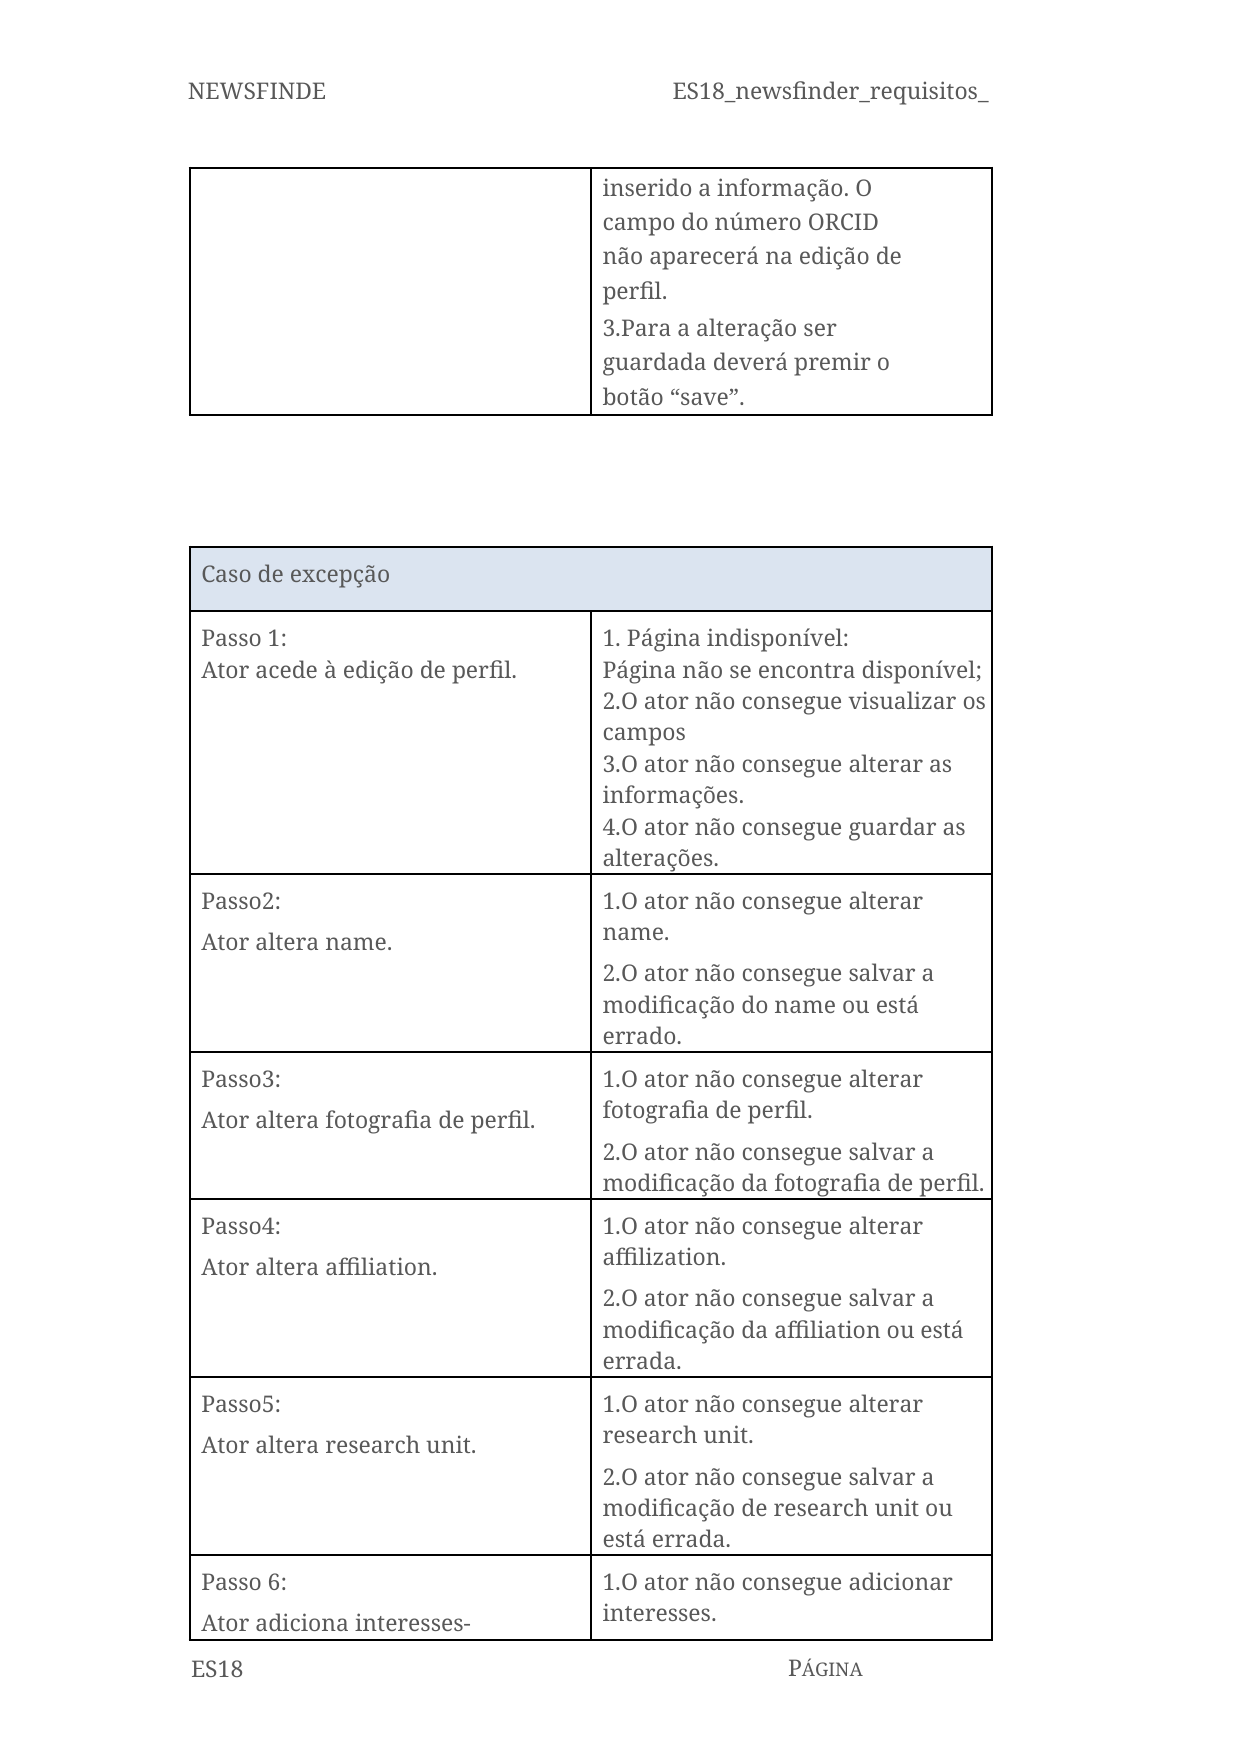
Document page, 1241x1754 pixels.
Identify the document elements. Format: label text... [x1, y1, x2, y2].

table_cell Passo3: Ator altera fotografia de perfil. [191, 1053, 590, 1198]
table_cell Passo2: Ator altera name. [191, 875, 590, 1051]
table_cell 1.O ator não consegue alterar research unit. 2.O ator não consegue salvar a modificação de research unit ou está errada. [592, 1378, 991, 1554]
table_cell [191, 1556, 590, 1638]
table_cell 1.O ator não consegue alterar name. 2.O ator não consegue salvar a modificação do name ou está errado. [592, 875, 991, 1051]
table_cell Passo4: Ator altera affiliation. [191, 1200, 590, 1376]
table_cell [592, 1556, 991, 1638]
table_cell 1.O ator não consegue alterar fotografia de perfil. 2.O ator não consegue salvar a modificação da fotografia de perfil. [592, 1053, 991, 1198]
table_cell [592, 169, 991, 414]
table_cell 1. Página indisponível: Página não se encontra disponível; 2.O ator não consegue visualizar os campos 3.O ator não consegue alterar as informações. 4.O ator não consegue guardar as alterações. [592, 612, 991, 873]
table_cell 1.O ator não consegue alterar affilization. 2.O ator não consegue salvar a modificação da affiliation ou está errada. [592, 1200, 991, 1376]
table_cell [191, 169, 590, 414]
table_header Caso de excepção [191, 548, 991, 610]
table_cell Passo 1: Ator acede à edição de perfil. [191, 612, 590, 873]
table_cell Passo5: Ator altera research unit. [191, 1378, 590, 1554]
